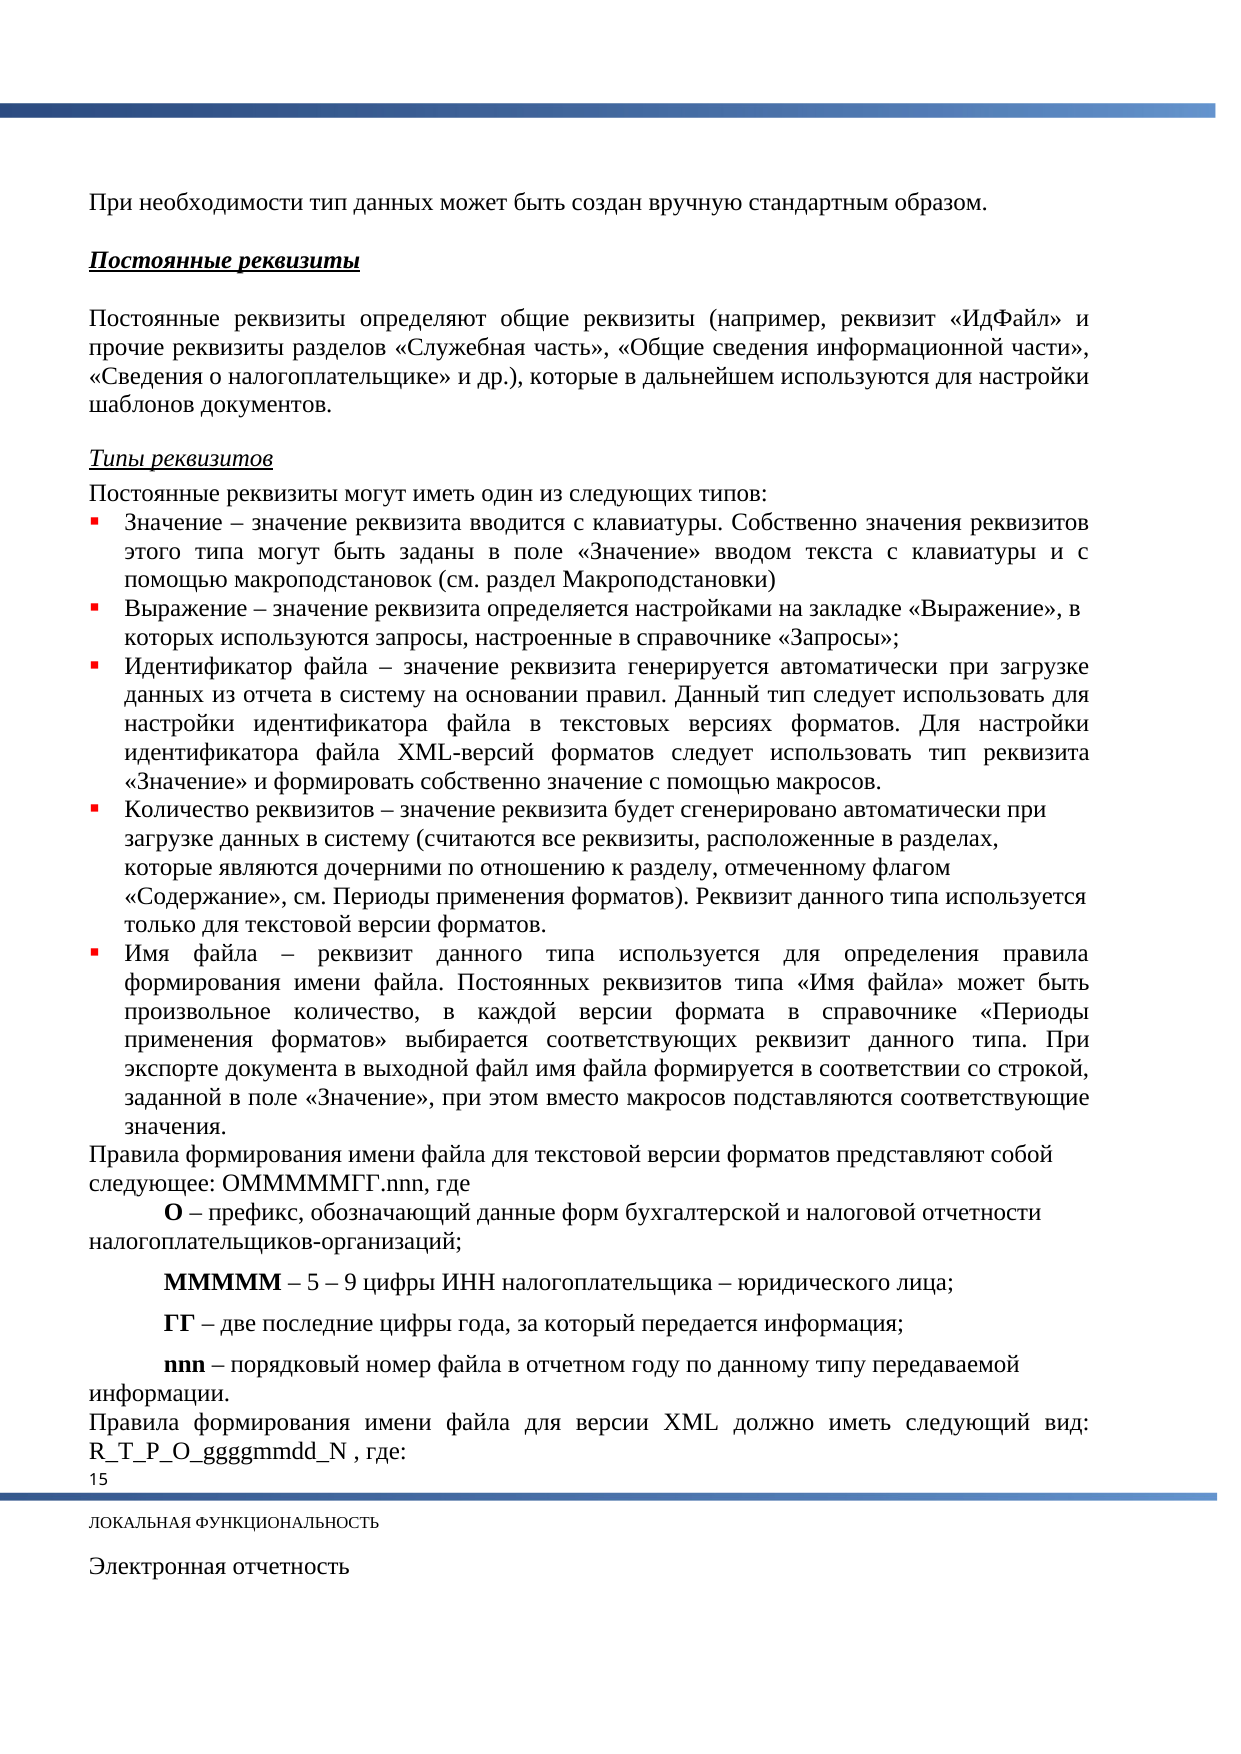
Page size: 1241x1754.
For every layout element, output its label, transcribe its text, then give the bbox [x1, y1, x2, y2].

list Значение – значение реквизита вводится с клавиатуры. Собственно значения реквизитов этого типа могут быть заданы в поле «Значение» вводом текста с клавиатуры и с помощью макроподстановок (см. раздел Макроподстановки) [89, 507, 1090, 593]
text ГГ – две последние цифры года, за который передается информация; [89, 1308, 1090, 1337]
list Количество реквизитов – значение реквизита будет сгенерировано автоматически при загрузке данных в систему (считаются все реквизиты, расположенные в разделах, которые являются дочерними по отношению к разделу, отмеченному флагом «Содержание», см. Шаблоны документов). Реквизит данного типа используется только для текстовой версии форматов. [89, 794, 1090, 938]
list Идентификатор файла – значение реквизита генерируется автоматически при загрузке данных из отчета в систему на основании правил. Данный тип следует использовать для настройки идентификатора файла в текстовых версиях форматов. Для настройки идентификатора файла XML-версий форматов следует использовать тип реквизита «Значение» и формировать собственно значение с помощью макросов. [89, 651, 1090, 794]
subtitle Постоянные реквизиты [89, 245, 1090, 274]
text Типы реквизитов [89, 443, 1090, 472]
text Правила формирования имени файла для версии XML должно иметь следующий вид: R_Т_P_О_ggggmmdd_N , где: [89, 1407, 1090, 1464]
list Имя файла – реквизит данного типа используется для определения правила формирования имени файла. Постоянных реквизитов типа «Имя файла» может быть произвольное количество, в каждой версии формата в справочнике «Периоды применения форматов» выбирается соответствующих реквизит данного типа. При экспорте документа в выходной файл имя файла формируется в соответствии со строкой, заданной в поле «Значение», при этом вместо макросов подставляются соответствующие значения. [89, 938, 1090, 1139]
text При необходимости тип данных может быть создан вручную стандартным образом. [89, 187, 1090, 216]
picture [0, 1492, 1218, 1501]
picture [0, 103, 1216, 118]
text Правила формирования имени файла для текстовой версии форматов представляют собой следующее: ОMMMMMГГ.nnn, где [89, 1139, 1090, 1197]
text О – префикс, обозначающий данные форм бухгалтерской и налоговой отчетности налогоплательщиков-организаций; [89, 1197, 1090, 1254]
text nnn – порядковый номер файла в отчетном году по данному типу передаваемой информации. [89, 1349, 1090, 1407]
text Постоянные реквизиты могут иметь один из следующих типов: [89, 478, 1090, 507]
text МММММ – 5 – 9 цифры ИНН налогоплательщика – юридического лица; [89, 1267, 1090, 1296]
list Выражение – значение реквизита определяется настройками на закладке «Выражение», в которых используются запросы, настроенные в справочнике «Запросы»; [89, 593, 1090, 651]
text Постоянные реквизиты определяют общие реквизиты (например, реквизит «ИдФайл» и прочие реквизиты разделов «Служебная часть», «Общие сведения информационной части», «Сведения о налогоплательщике» и др.), которые в дальнейшем используются для настройки шаблонов документов. [89, 303, 1090, 418]
